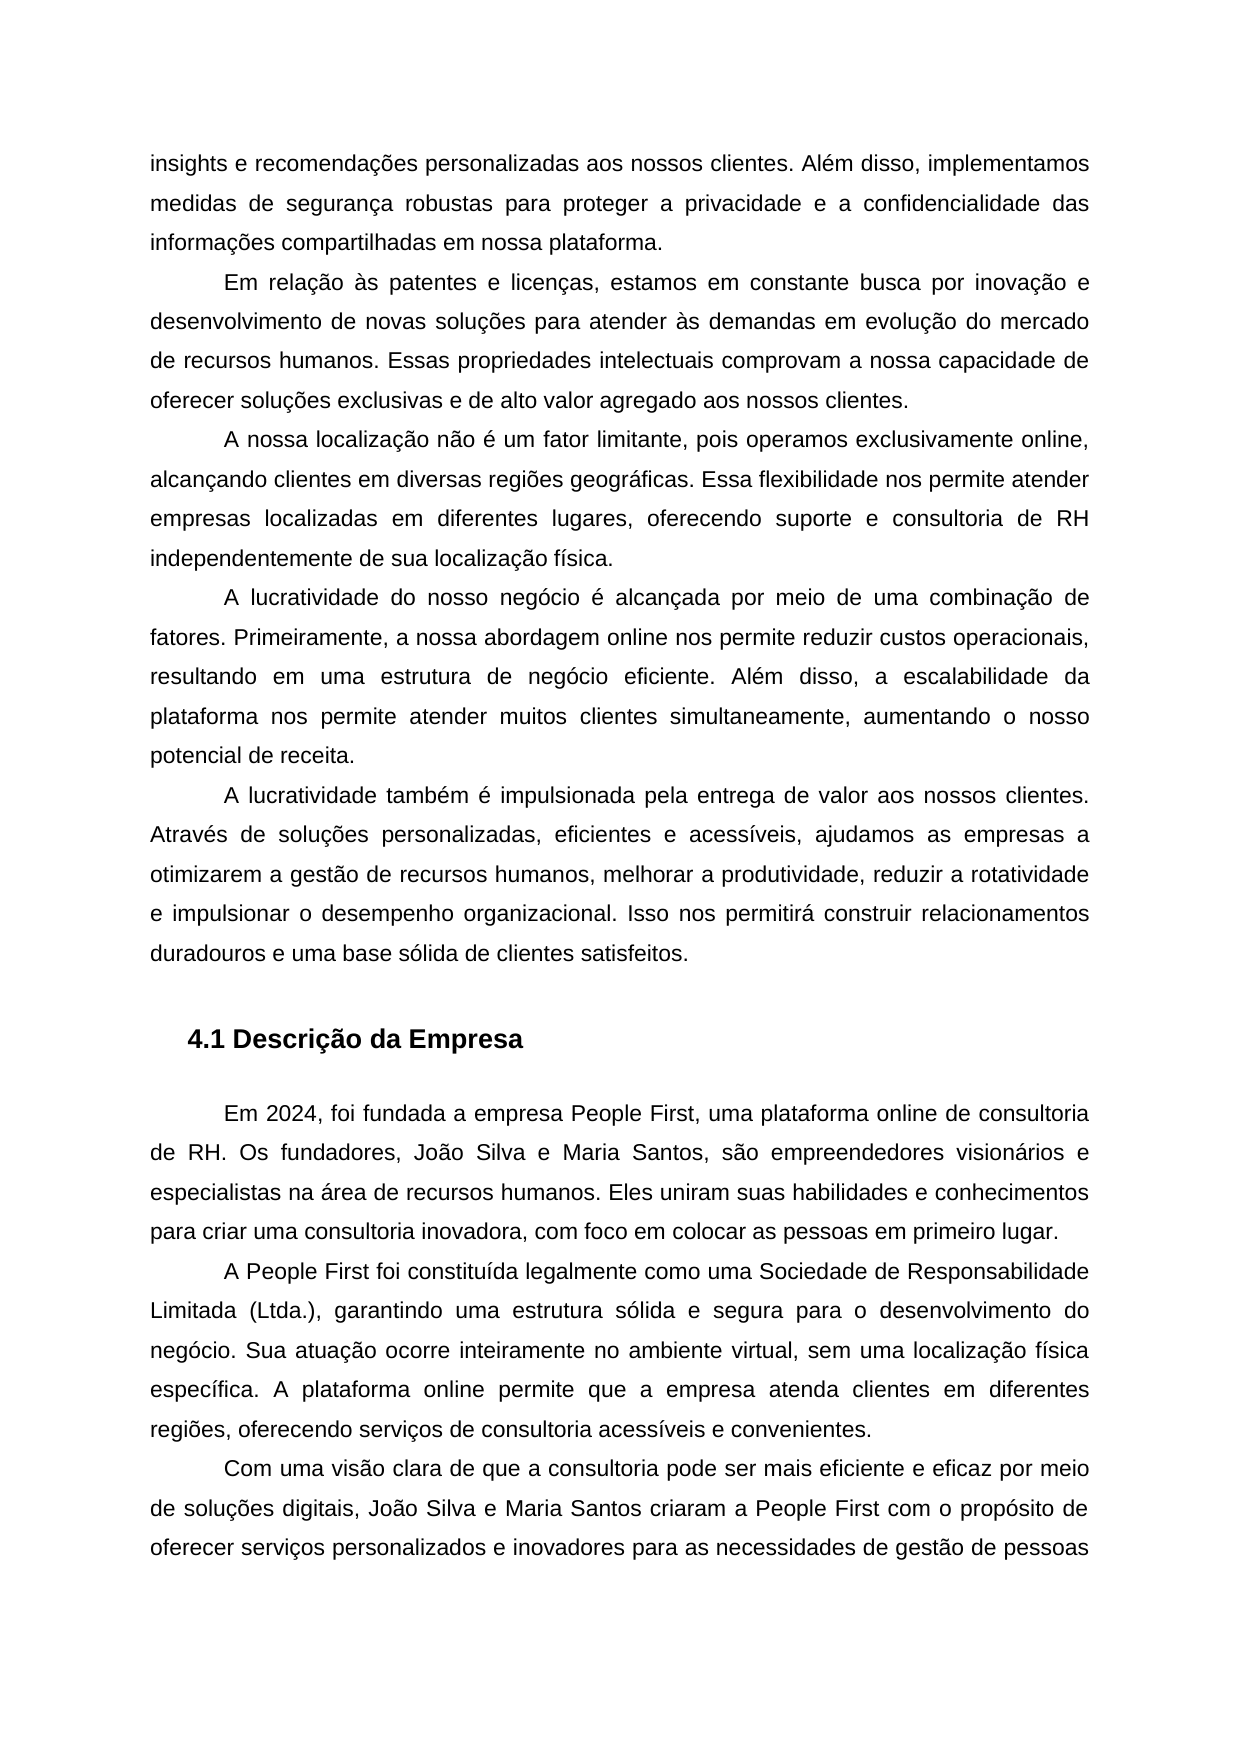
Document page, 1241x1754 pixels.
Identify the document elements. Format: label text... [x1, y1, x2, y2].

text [150, 150, 1090, 255]
text A People First foi constituída legalmente como uma Sociedade de Responsabilidade Limitada (Ltda.), garantindo uma estrutura sólida e segura para o desenvolvimento do negócio. Sua atuação ocorre inteiramente no ambiente virtual, sem uma localização física específica. A plataforma online permite que a empresa atenda clientes em diferentes regiões, oferecendo serviços de consultoria acessíveis e convenientes. [150, 1258, 1090, 1442]
text A lucratividade do nosso negócio é alcançada por meio de uma combinação de fatores. Primeiramente, a nossa abordagem online nos permite reduzir custos operacionais, resultando em uma estrutura de negócio eficiente. Além disso, a escalabilidade da plataforma nos permite atender muitos clientes simultaneamente, aumentando o nosso potencial de receita. [150, 584, 1090, 768]
subtitle Descrição da Empresa [187, 1023, 1090, 1054]
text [150, 1455, 1090, 1560]
text A lucratividade também é impulsionada pela entrega de valor aos nossos clientes. Através de soluções personalizadas, eficientes e acessíveis, ajudamos as empresas a otimizarem a gestão de recursos humanos, melhorar a produtividade, reduzir a rotatividade e impulsionar o desempenho organizacional. Isso nos permitirá construir relacionamentos duradouros e uma base sólida de clientes satisfeitos. [150, 782, 1090, 966]
text A nossa localização não é um fator limitante, pois operamos exclusivamente online, alcançando clientes em diversas regiões geográficas. Essa flexibilidade nos permite atender empresas localizadas em diferentes lugares, oferecendo suporte e consultoria de RH independentemente de sua localização física. [150, 426, 1090, 571]
text Em relação às patentes e licenças, estamos em constante busca por inovação e desenvolvimento de novas soluções para atender às demandas em evolução do mercado de recursos humanos. Essas propriedades intelectuais comprovam a nossa capacidade de oferecer soluções exclusivas e de alto valor agregado aos nossos clientes. [150, 268, 1090, 413]
text Em 2024, foi fundada a empresa People First, uma plataforma online de consultoria de RH. Os fundadores, João Silva e Maria Santos, são empreendedores visionários e especialistas na área de recursos humanos. Eles uniram suas habilidades e conhecimentos para criar uma consultoria inovadora, com foco em colocar as pessoas em primeiro lugar. [150, 1100, 1090, 1244]
